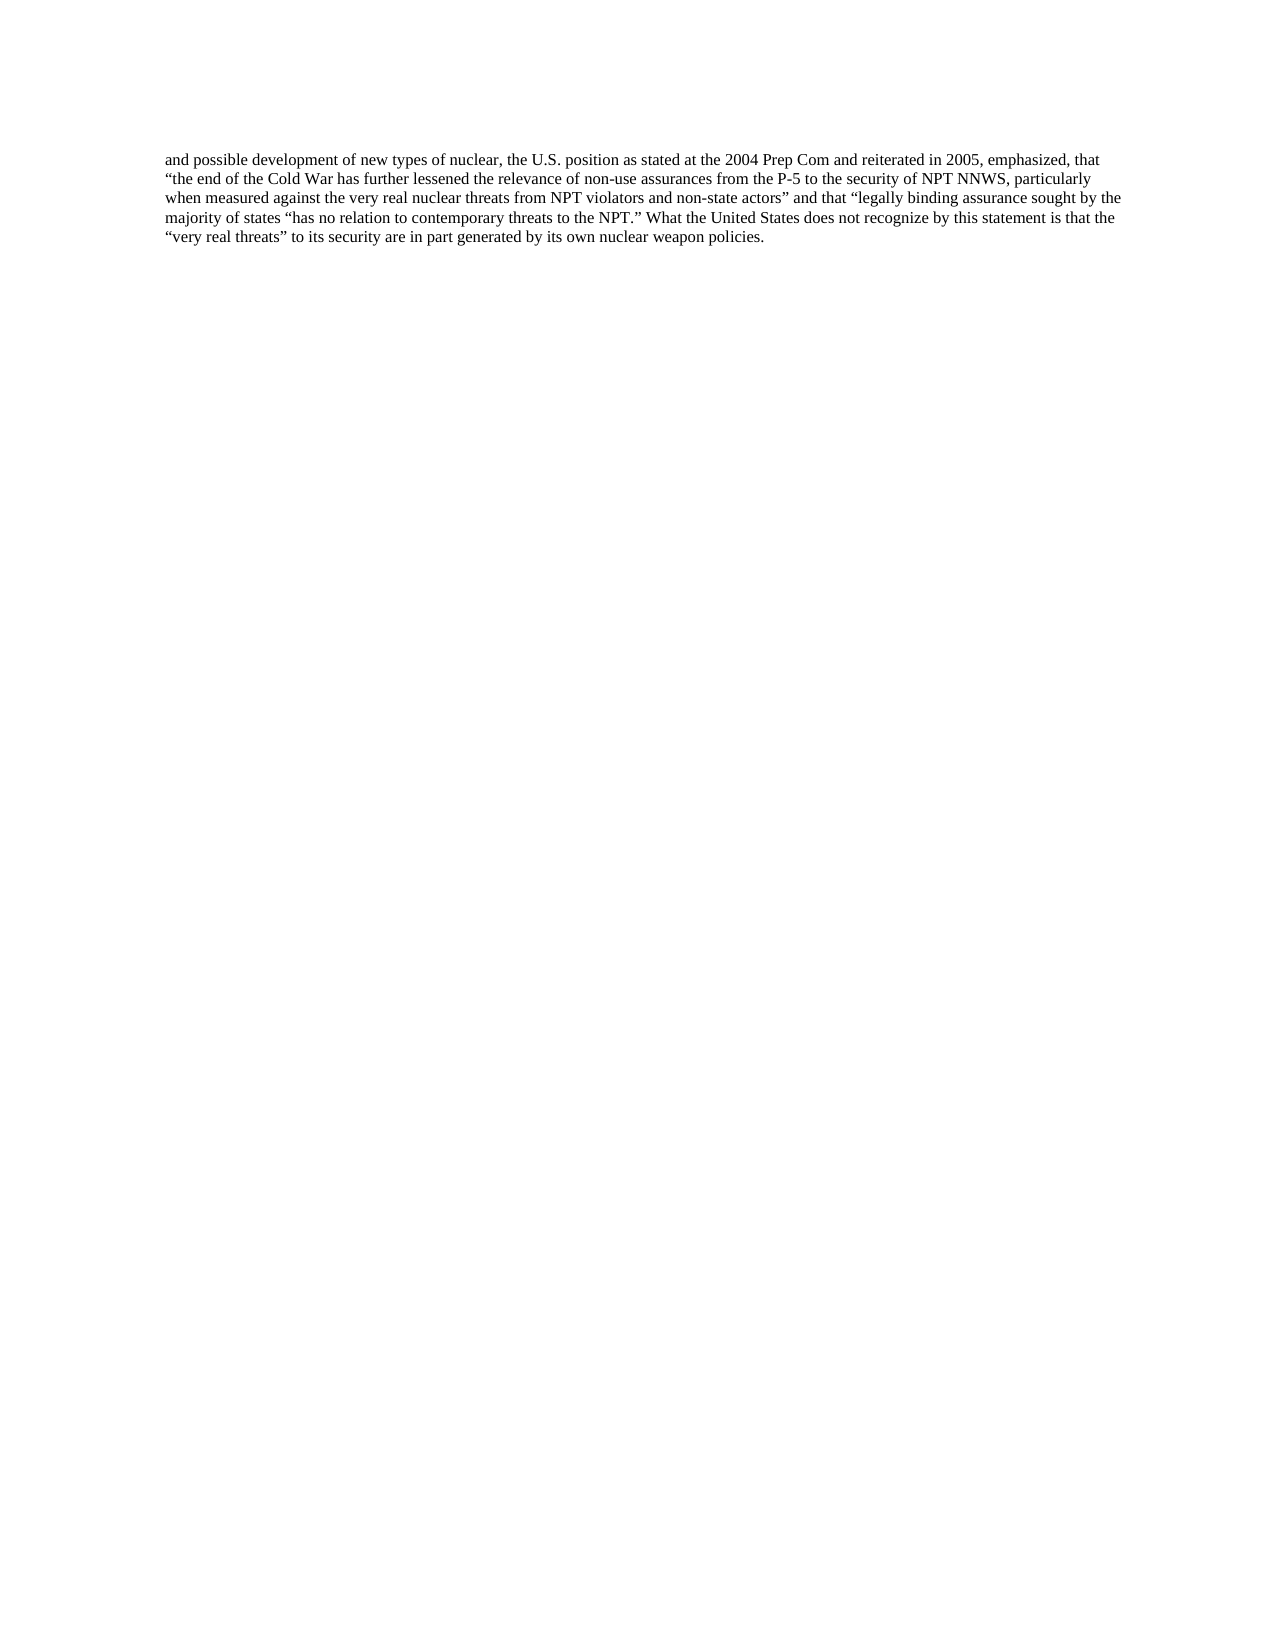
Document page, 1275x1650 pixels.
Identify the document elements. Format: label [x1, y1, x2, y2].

text [165, 150, 1125, 246]
